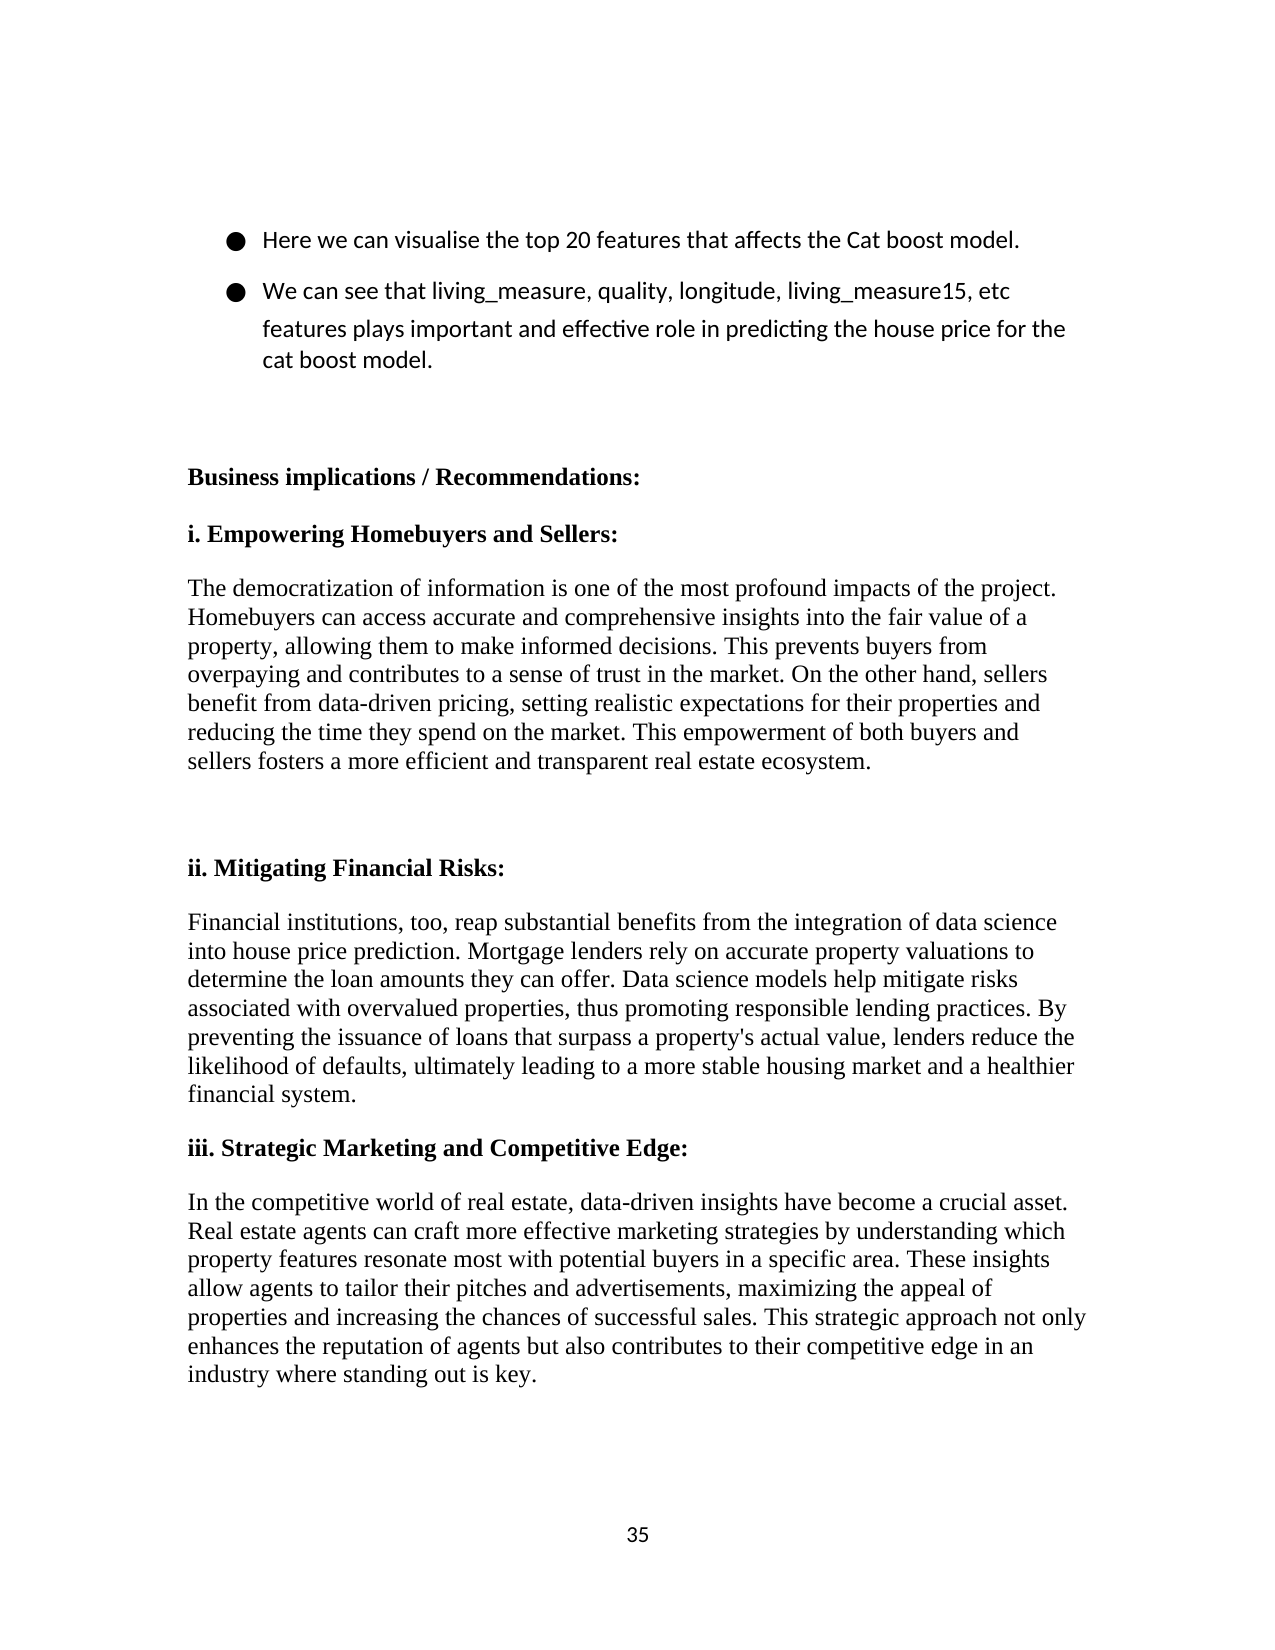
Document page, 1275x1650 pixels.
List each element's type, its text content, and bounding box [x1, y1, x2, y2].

text ii. Mitigating Financial Risks: [187, 853, 1087, 882]
text Financial institutions, too, reap substantial benefits from the integration of data science into house price prediction. Mortgage lenders rely on accurate property valuations to determine the loan amounts they can offer. Data science models help mitigate risks associated with overvalued properties, thus promoting responsible lending practices. By preventing the issuance of loans that surpass a property's actual value, lenders reduce the likelihood of defaults, ultimately leading to a more stable housing market and a healthier financial system. [187, 907, 1087, 1108]
text iii. Strategic Marketing and Competitive Edge: [187, 1133, 1087, 1162]
text Business implications / Recommendations: [187, 462, 1087, 490]
text In the competitive world of real estate, data-driven insights have become a crucial asset. Real estate agents can craft more effective marketing strategies by understanding which property features resonate most with potential buyers in a specific area. These insights allow agents to tailor their pitches and advertisements, maximizing the appeal of properties and increasing the chances of successful sales. This strategic approach not only enhances the reputation of agents but also contributes to their competitive edge in an industry where standing out is key. [187, 1187, 1087, 1388]
text The democratization of information is one of the most profound impacts of the project. Homebuyers can access accurate and comprehensive insights into the fair value of a property, allowing them to make informed decisions. This prevents buyers from overpaying and contributes to a sense of trust in the market. On the other hand, sellers benefit from data-driven pricing, setting realistic expectations for their properties and reducing the time they spend on the market. This empowerment of both buyers and sellers fosters a more efficient and transparent real estate ecosystem. [187, 573, 1087, 774]
list We can see that living_measure, quality, longitude, living_measure15, etc features plays important and effective role in predicting the house price for the cat boost model. [225, 262, 1087, 374]
list Here we can visualise the top 20 features that affects the Cat boost model. [225, 211, 1087, 262]
text i. Empowering Homebuyers and Sellers: [187, 519, 1087, 548]
